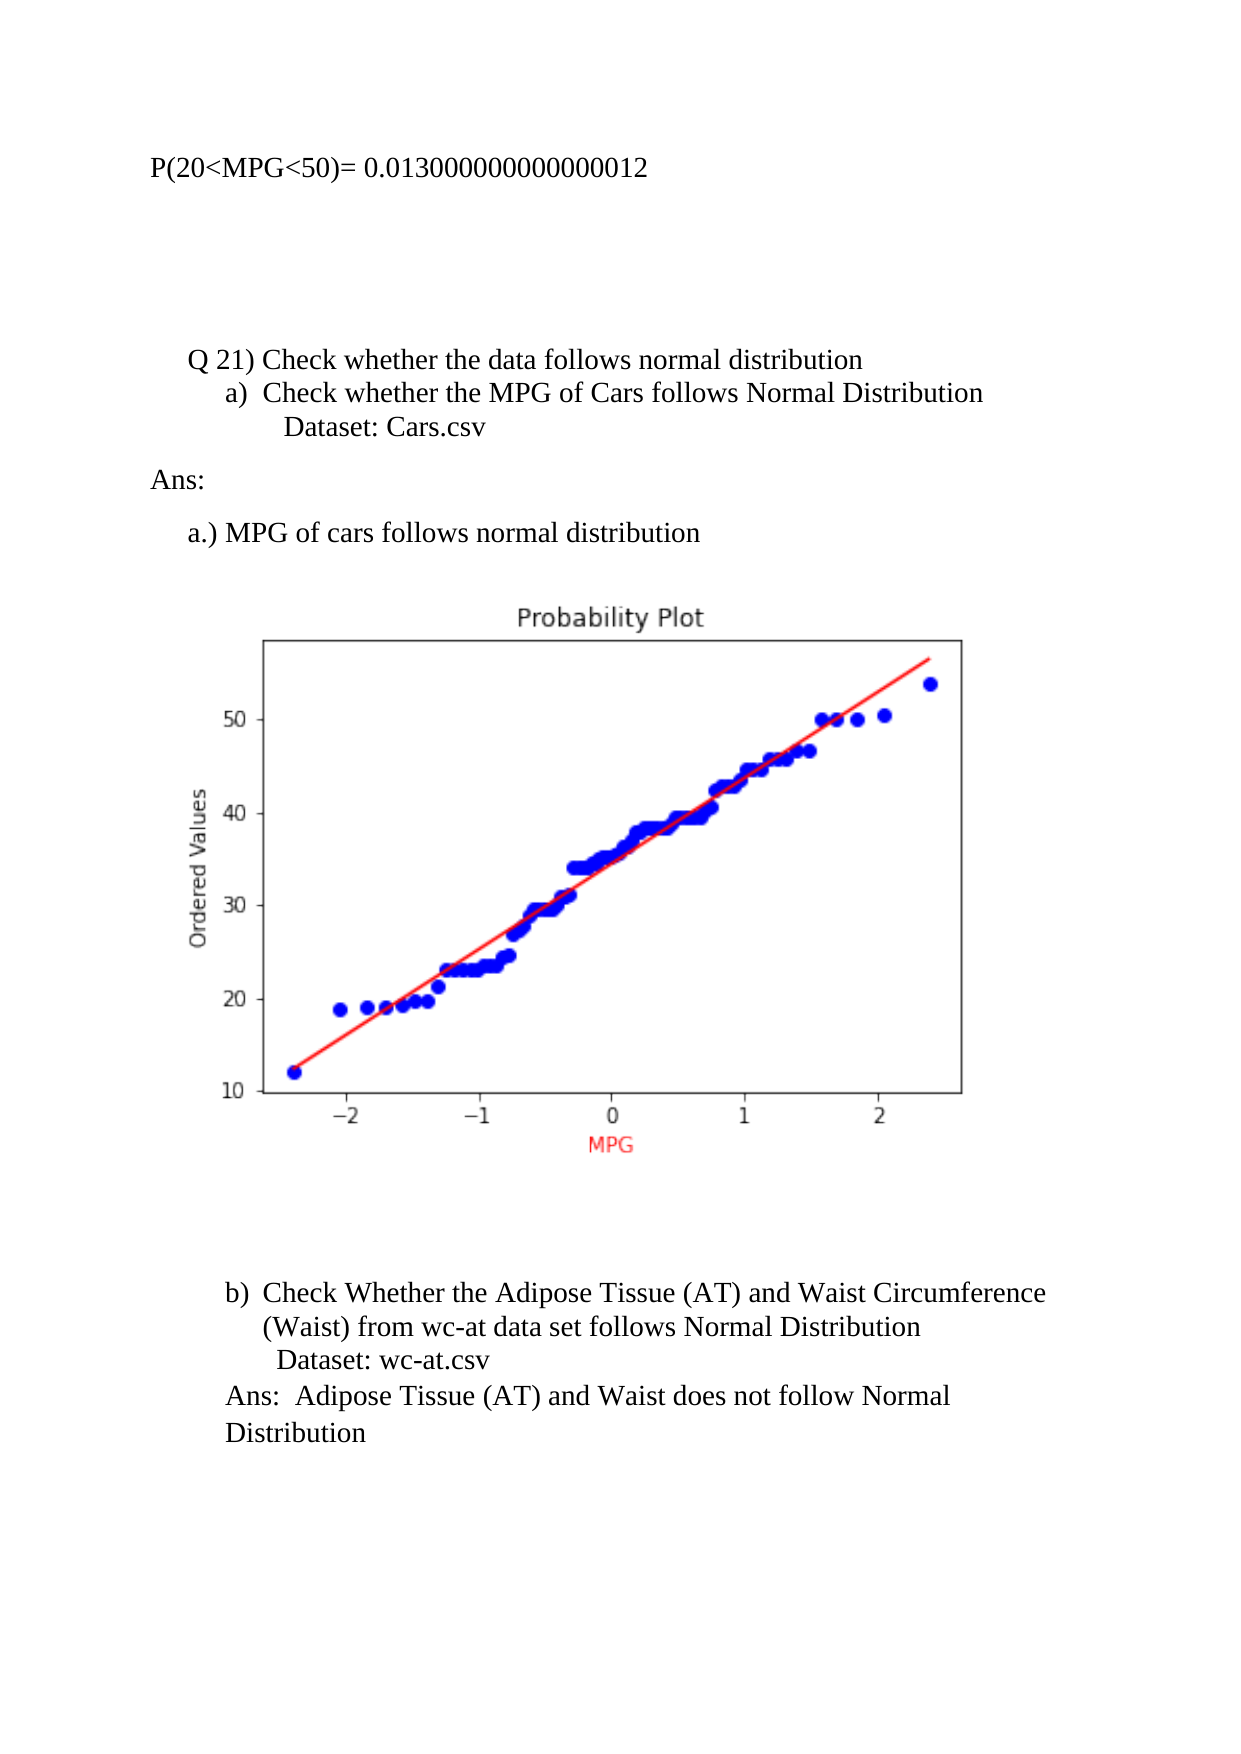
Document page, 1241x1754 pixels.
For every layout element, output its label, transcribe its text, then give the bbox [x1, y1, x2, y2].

text Ans: [150, 462, 1090, 495]
list Ans: Adipose Tissue (AT) and Waist does not follow Normal Distribution [225, 1378, 1090, 1448]
list Check Whether the Adipose Tissue (AT) and Waist Circumference (Waist) from wc-at data set follows Normal Distribution [225, 1275, 1090, 1342]
list MPG of cars follows normal distribution [187, 515, 1090, 548]
text Dataset: Cars.csv [225, 409, 1090, 443]
list Check whether the MPG of Cars follows Normal Distribution [225, 376, 1090, 409]
text Q 21) Check whether the data follows normal distribution [187, 342, 1090, 376]
list Dataset: wc-at.csv [225, 1342, 1090, 1376]
picture [150, 567, 1050, 1168]
text P(20<MPG<50)= 0.013000000000000012 [150, 150, 1090, 183]
